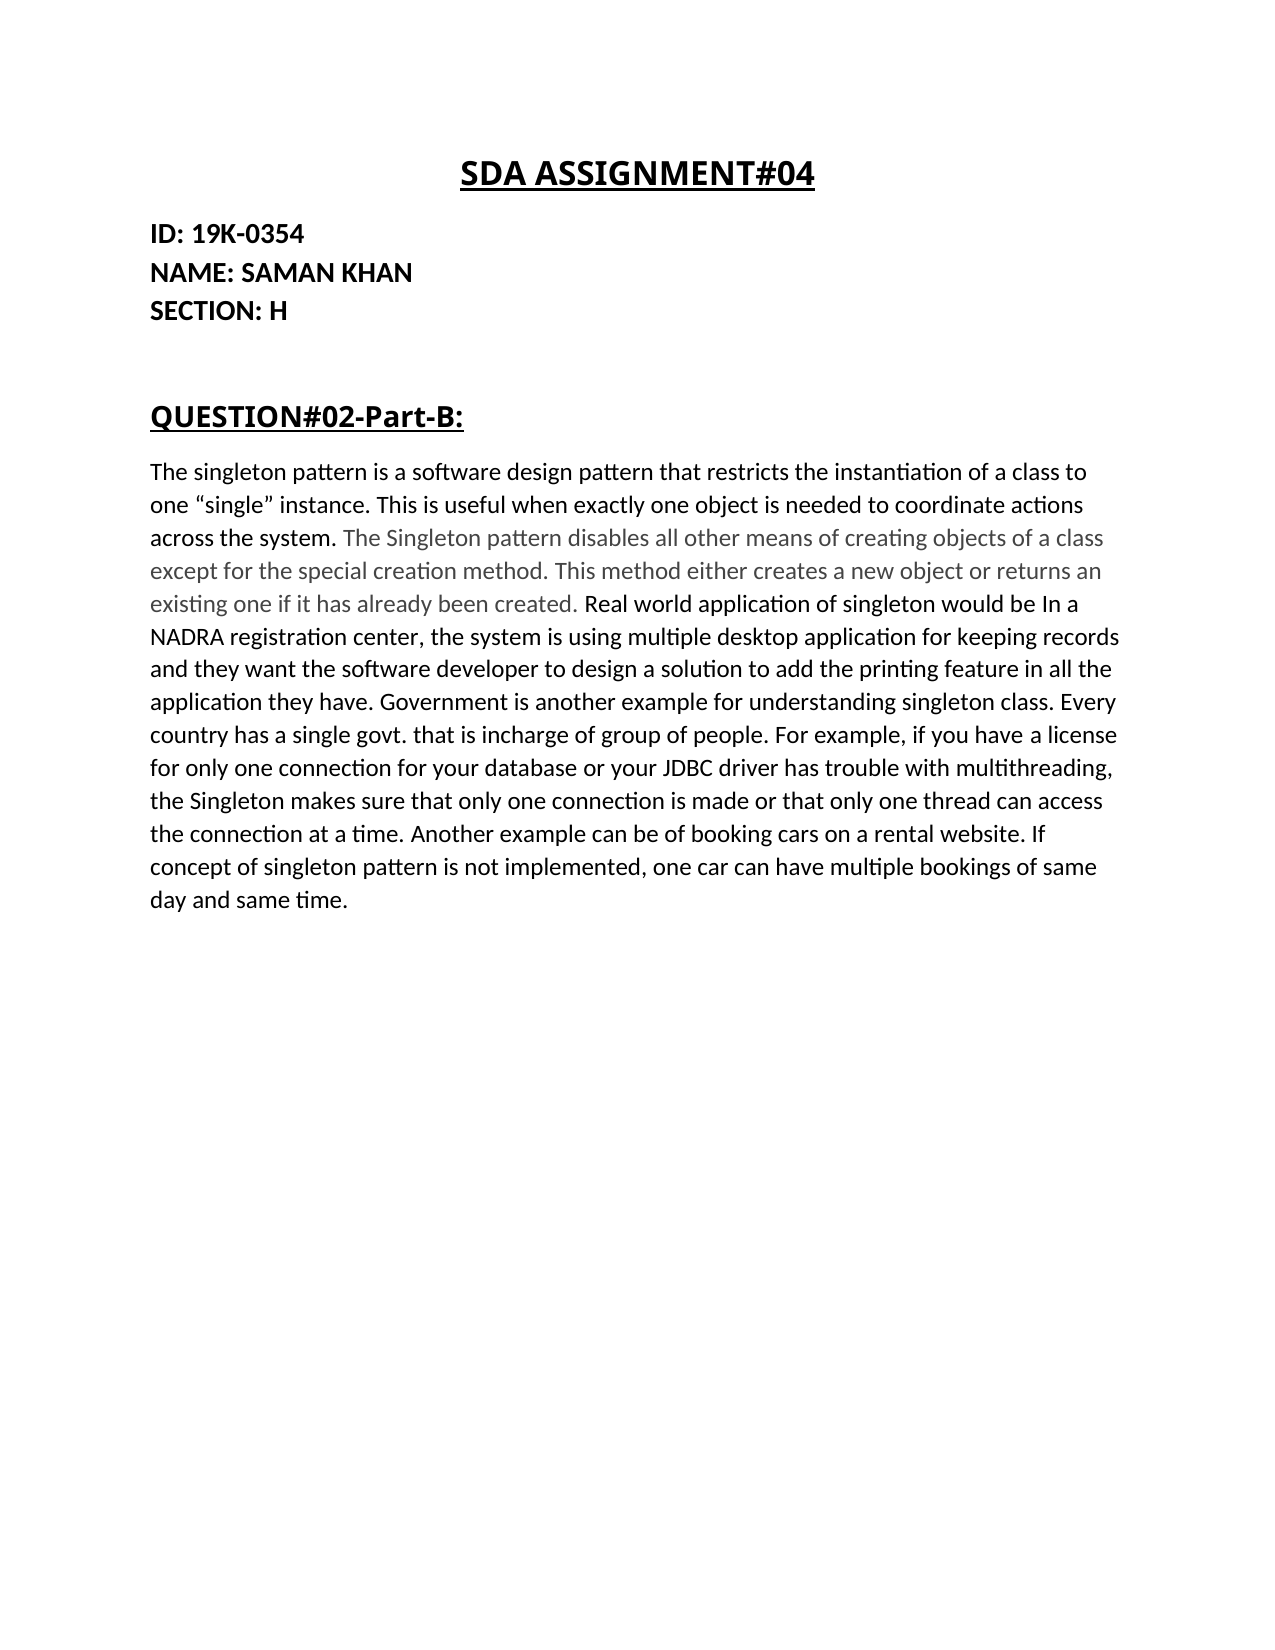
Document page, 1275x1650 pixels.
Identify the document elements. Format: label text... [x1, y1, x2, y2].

text QUESTION#02-Part-B: [150, 397, 1125, 436]
text NAME: SAMAN KHAN [150, 254, 1125, 290]
text SDA ASSIGNMENT#04 [150, 150, 1125, 195]
text SECTION: H [150, 292, 1125, 328]
text The singleton pattern is a software design pattern that restricts the instantiation of a class to one “single” instance. This is useful when exactly one object is needed to coordinate actions across the system. The Singleton pattern disables all other means of creating objects of a class except for the special creation method. This method either creates a new object or returns an existing one if it has already been created. Real world application of singleton would be In a NADRA registration center, the system is using multiple desktop application for keeping records and they want the software developer to design a solution to add the printing feature in all the application they have. Government is another example for understanding singleton class. Every country has a single govt. that is incharge of group of people. For example, if you have a license for only one connection for your database or your JDBC driver has trouble with multithreading, the Singleton makes sure that only one connection is made or that only one thread can access the connection at a time. Another example can be of booking cars on a rental website. If concept of singleton pattern is not implemented, one car can have multiple bookings of same day and same time. [150, 456, 1125, 914]
text ID: 19K-0354 [150, 216, 1125, 251]
